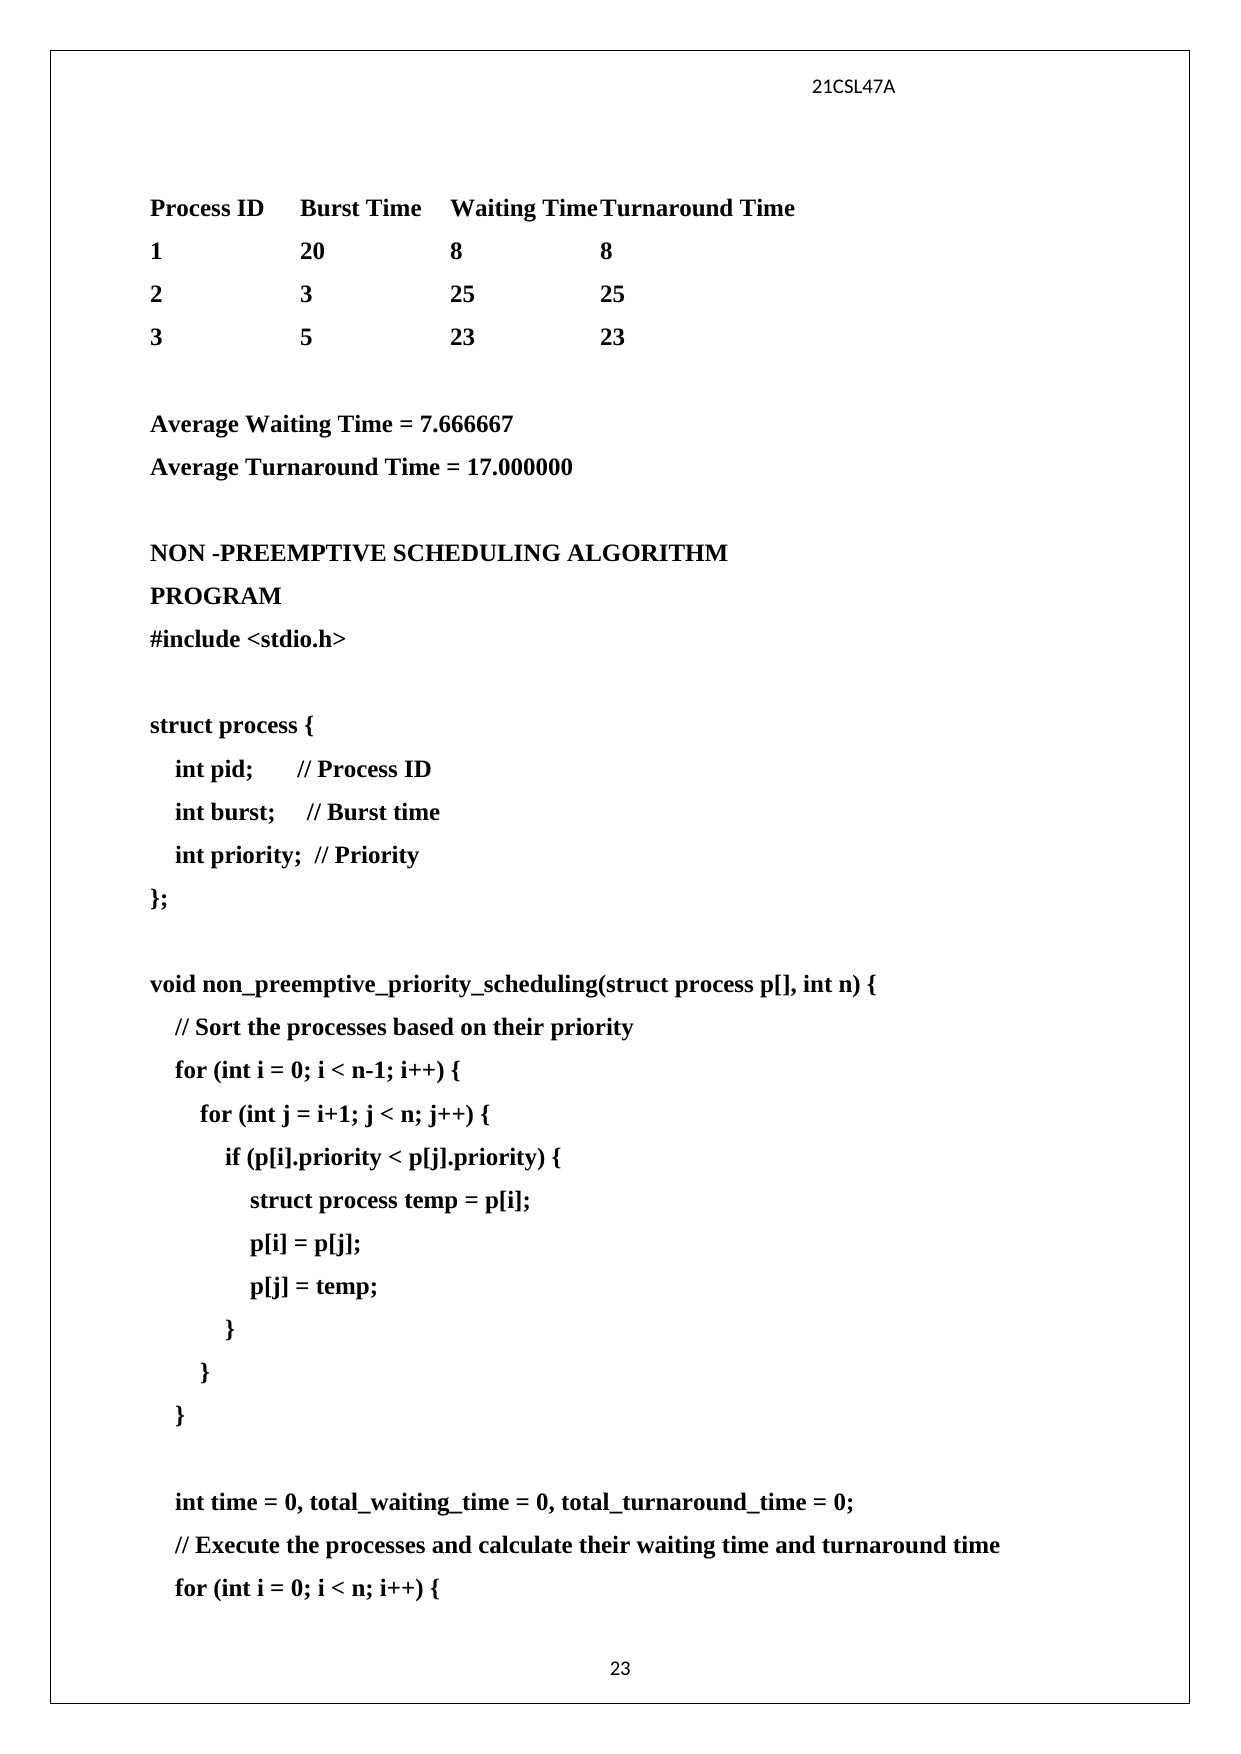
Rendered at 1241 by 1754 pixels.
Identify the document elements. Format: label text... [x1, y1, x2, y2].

text Average Turnaround Time = 17.000000 [150, 452, 1090, 481]
text Process ID Burst Time Waiting Time Turnaround Time [150, 193, 1090, 222]
text p[i] = p[j]; [150, 1228, 1090, 1257]
text 1 20 8 8 [150, 236, 1090, 265]
text int priority; // Priority [150, 840, 1090, 869]
text } [150, 1314, 1090, 1343]
text } [150, 1357, 1090, 1386]
text PROGRAM [150, 581, 1090, 610]
text for (int j = i+1; j < n; j++) { [150, 1099, 1090, 1127]
text Average Waiting Time = 7.666667 [150, 409, 1090, 437]
text 3 5 23 23 [150, 322, 1090, 351]
text void non_preemptive_priority_scheduling(struct process p[], int n) { [150, 969, 1090, 998]
text p[j] = temp; [150, 1271, 1090, 1300]
text } [150, 1401, 1090, 1429]
text int burst; // Burst time [150, 797, 1090, 826]
text int time = 0, total_waiting_time = 0, total_turnaround_time = 0; [150, 1487, 1090, 1516]
text 2 3 25 25 [150, 279, 1090, 308]
text int pid; // Process ID [150, 754, 1090, 782]
text #include <stdio.h> [150, 624, 1090, 653]
text if (p[i].priority < p[j].priority) { [150, 1142, 1090, 1171]
text }; [150, 883, 1090, 912]
text struct process temp = p[i]; [150, 1185, 1090, 1214]
text for (int i = 0; i < n-1; i++) { [150, 1056, 1090, 1084]
text for (int i = 0; i < n; i++) { [150, 1573, 1090, 1602]
text // Execute the processes and calculate their waiting time and turnaround time [150, 1530, 1090, 1559]
text struct process { [150, 711, 1090, 739]
text // Sort the processes based on their priority [150, 1012, 1090, 1041]
text NON -PREEMPTIVE SCHEDULING ALGORITHM [150, 495, 1090, 567]
